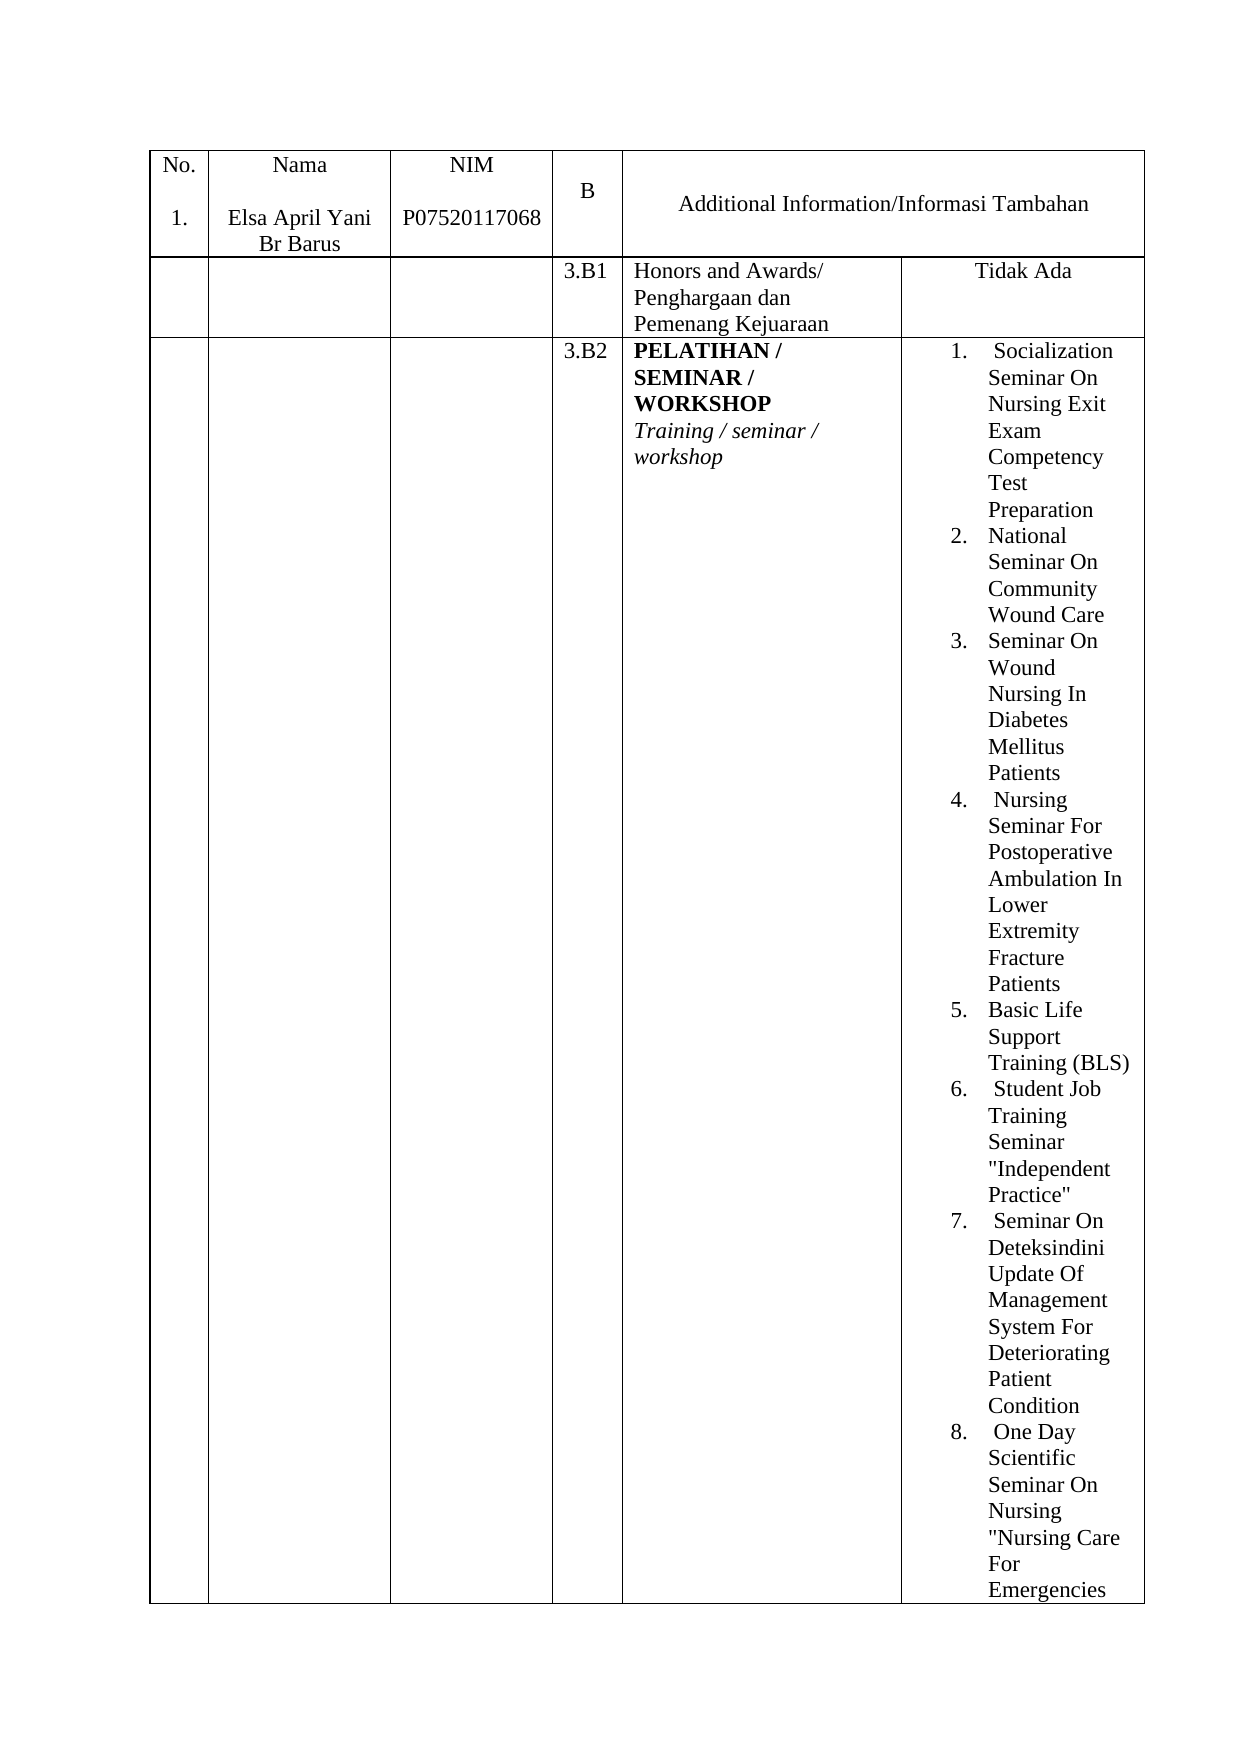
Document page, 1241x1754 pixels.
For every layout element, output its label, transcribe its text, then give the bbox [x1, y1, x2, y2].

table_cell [902, 338, 1144, 1603]
table_cell Tidak Ada [902, 258, 1144, 337]
table_cell [391, 258, 552, 337]
table_cell 3.B2 [553, 338, 622, 1603]
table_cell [623, 338, 901, 1603]
table_cell 3.B1 [553, 258, 622, 337]
table_cell [209, 258, 390, 337]
table_header Nama Elsa April Yani Br Barus [209, 151, 390, 256]
table_cell [209, 338, 390, 1603]
table_cell Honors and Awards/ Penghargaan dan Pemenang Kejuaraan [623, 258, 901, 337]
table_cell [391, 338, 552, 1603]
table_cell [151, 338, 208, 1603]
table_header B [553, 151, 622, 256]
table_header Additional Information/Informasi Tambahan [623, 151, 1144, 256]
table_cell [151, 258, 208, 337]
table_header NIM P07520117068 [391, 151, 552, 256]
table_header No. 1. [151, 151, 208, 256]
